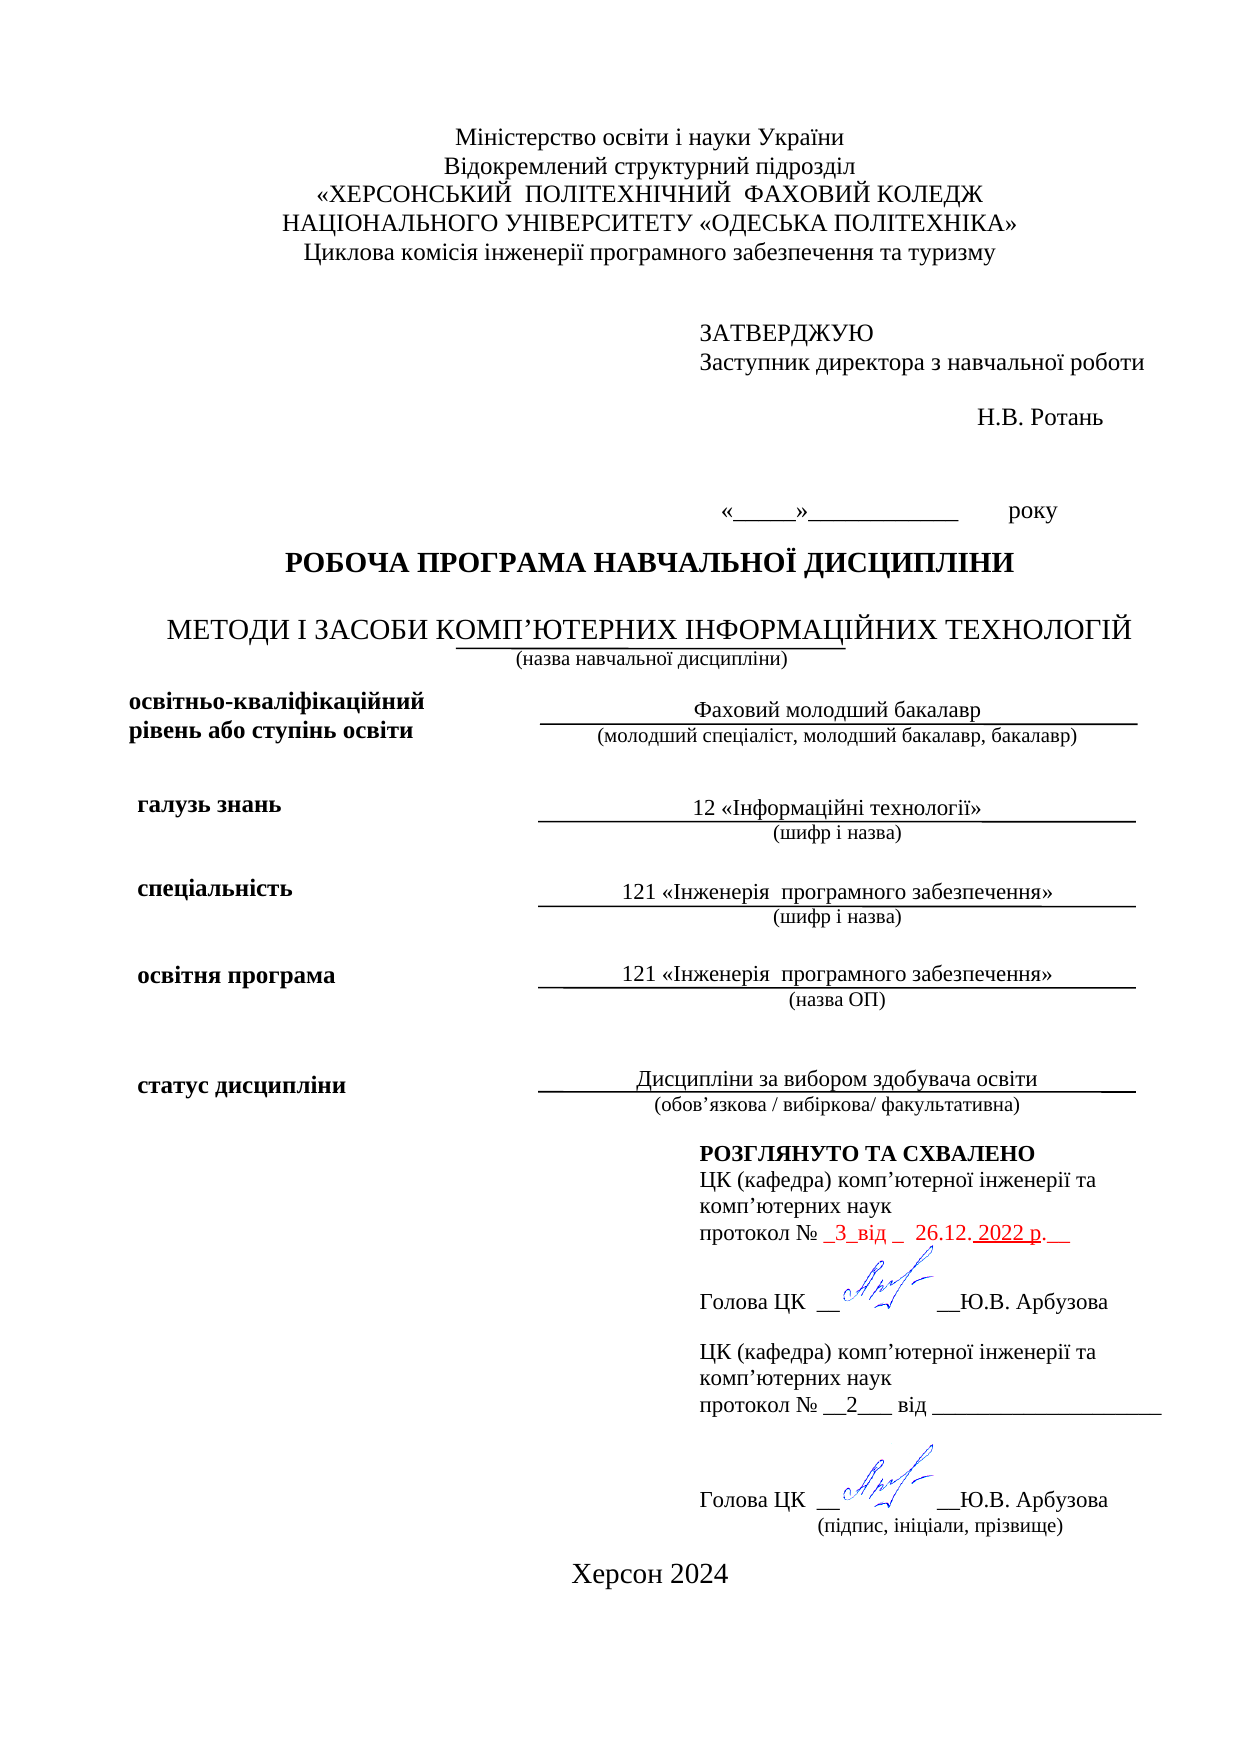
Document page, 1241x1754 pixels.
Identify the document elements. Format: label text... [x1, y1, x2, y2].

picture [839, 1443, 937, 1508]
text Голова ЦК ____Ю.В. Арбузова [699, 1245, 1181, 1314]
table_header Фаховий молодший бакалавр (молодший спеціаліст, молодший бакалавр, бакалавр) [493, 670, 1182, 760]
text ЗАТВЕРДЖУЮ [699, 318, 1181, 347]
text ЦК (кафедра) комп’ютерної інженерії та комп’ютерних наук [699, 1166, 1181, 1219]
text Херсон 2024 [118, 1556, 1181, 1589]
text Н.В. Ротань [694, 402, 1181, 431]
text РОБОЧА ПРОГРАМА НАВЧАЛЬНОЇ ДИСЦИПЛІНИ [118, 545, 1181, 579]
table_cell освітня програма [117, 941, 492, 1041]
text протокол № _3_від _ 26.12. 2022 р.__ [699, 1219, 1181, 1245]
table_header освітньо-кваліфікаційний рівень або ступінь освіти [117, 670, 492, 760]
text протокол № __2___ від ____________________ [699, 1391, 1181, 1417]
table_cell 12 «Інформаційні технології» (шифр і назва) [493, 760, 1182, 844]
text (назва навчальної дисципліни) [118, 646, 1181, 670]
text «_____»____________ року [694, 495, 1181, 524]
text ЦК (кафедра) комп’ютерної інженерії та комп’ютерних наук [699, 1338, 1181, 1391]
table_cell 121 «Інженерія програмного забезпечення» (назва ОП) [493, 941, 1182, 1041]
table_cell галузь знань [117, 760, 492, 844]
text РОЗГЛЯНУТО ТА СХВАЛЕНО [699, 1139, 1181, 1166]
text Циклова комісія інженерії програмного забезпечення та туризму [118, 237, 1181, 266]
table_cell спеціальність [117, 844, 492, 941]
table_cell Дисципліни за вибором здобувача освіти (обов’язкова / вибіркова/ факультативна) [493, 1041, 1182, 1116]
table_cell статус дисципліни [117, 1041, 492, 1116]
text Відокремлений структурний підрозділ [118, 151, 1181, 179]
text МЕТОДИ І ЗАСОБИ КОМП’ЮТЕРНИХ ІНФОРМАЦІЙНИХ ТЕХНОЛОГІЙ [118, 612, 1181, 646]
text НАЦІОНАЛЬНОГО УНІВЕРСИТЕТУ «ОДЕСЬКА ПОЛІТЕХНІКА» [118, 208, 1181, 237]
text Заступник директора з навчальної роботи [699, 347, 1181, 376]
picture [839, 1245, 937, 1309]
table_cell 121 «Інженерія програмного забезпечення» (шифр і назва) [493, 844, 1182, 941]
text Голова ЦК ____Ю.В. Арбузова [699, 1443, 1181, 1513]
text Міністерство освіти і науки України [118, 122, 1181, 151]
text «ХЕРСОНСЬКИЙ ПОЛІТЕХНІЧНИЙ ФАХОВИЙ КОЛЕДЖ [118, 179, 1181, 208]
text (підпис, ініціали, прізвище) [699, 1513, 1181, 1537]
